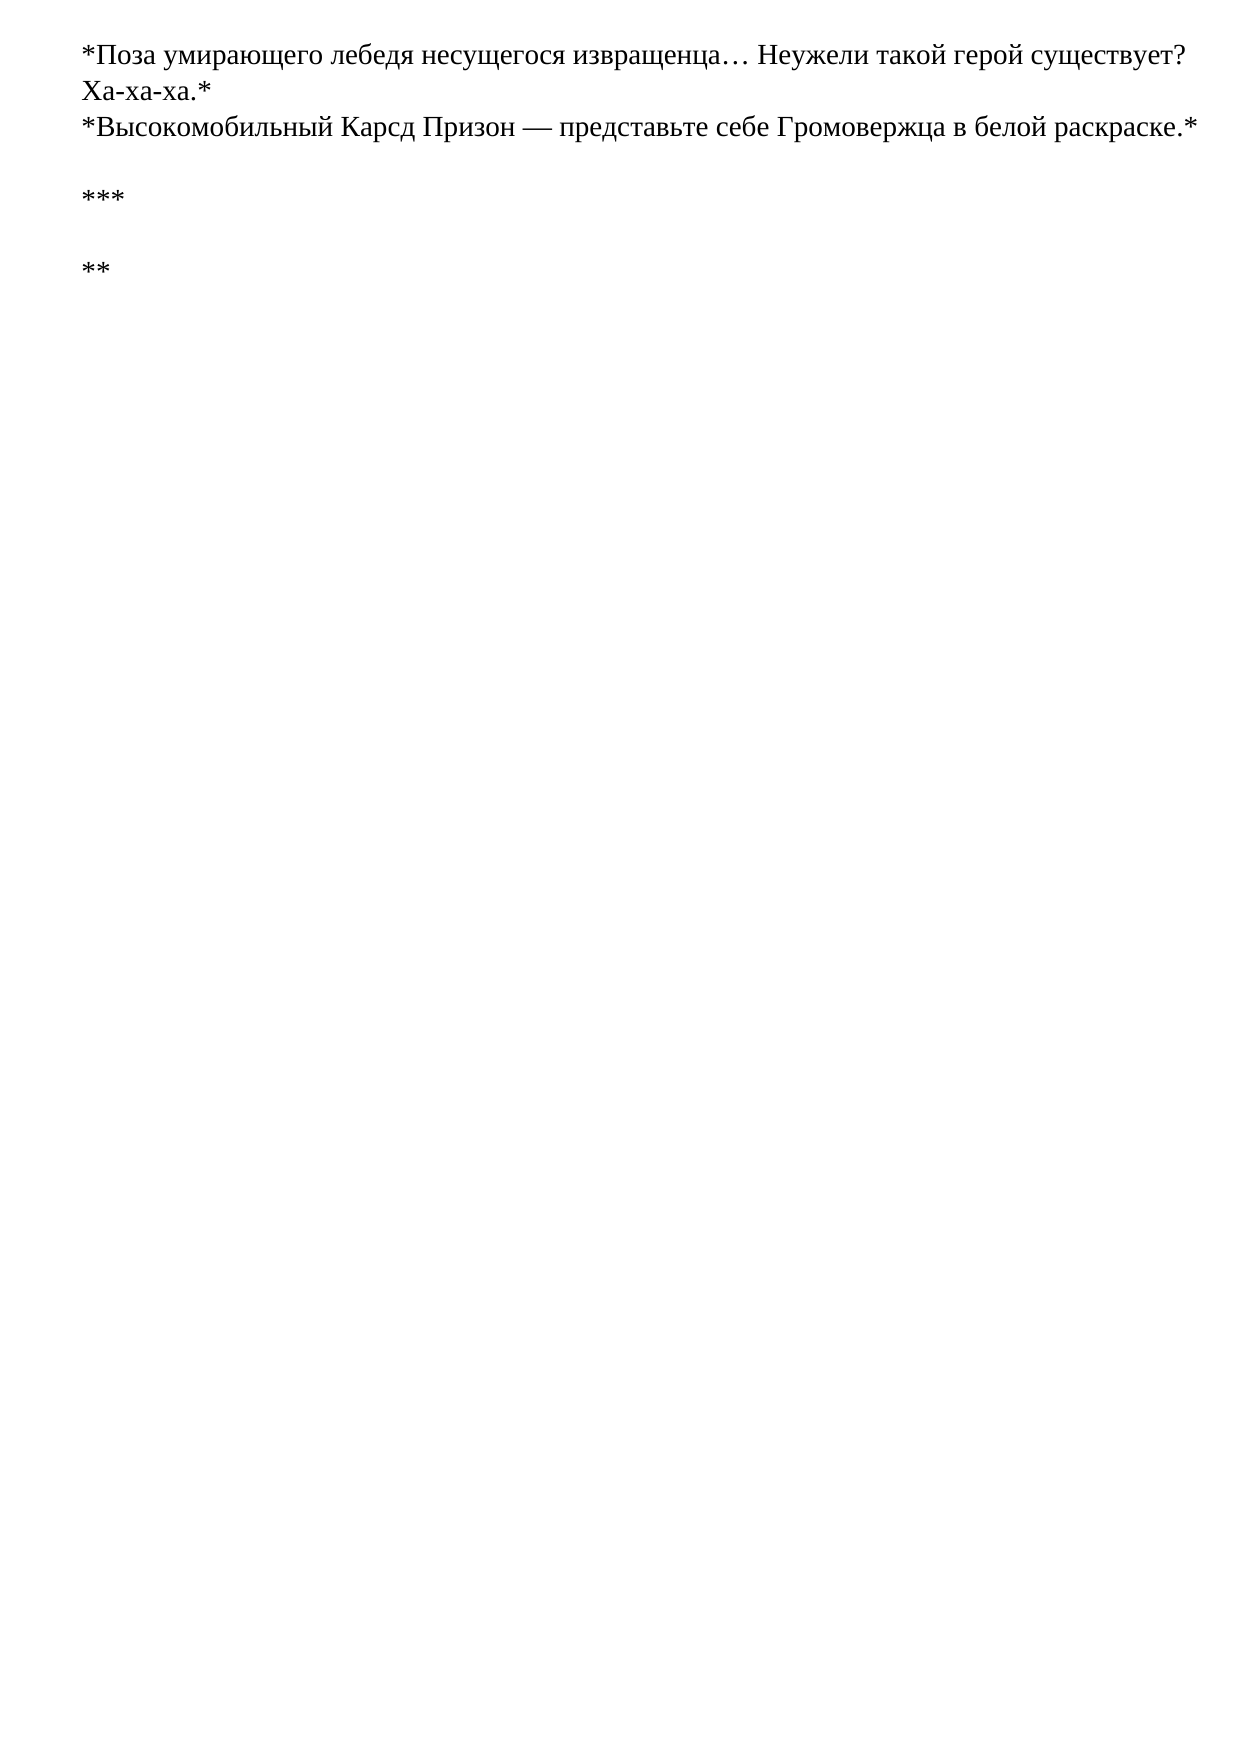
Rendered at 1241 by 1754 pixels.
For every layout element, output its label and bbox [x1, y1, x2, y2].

text [81, 37, 1215, 288]
